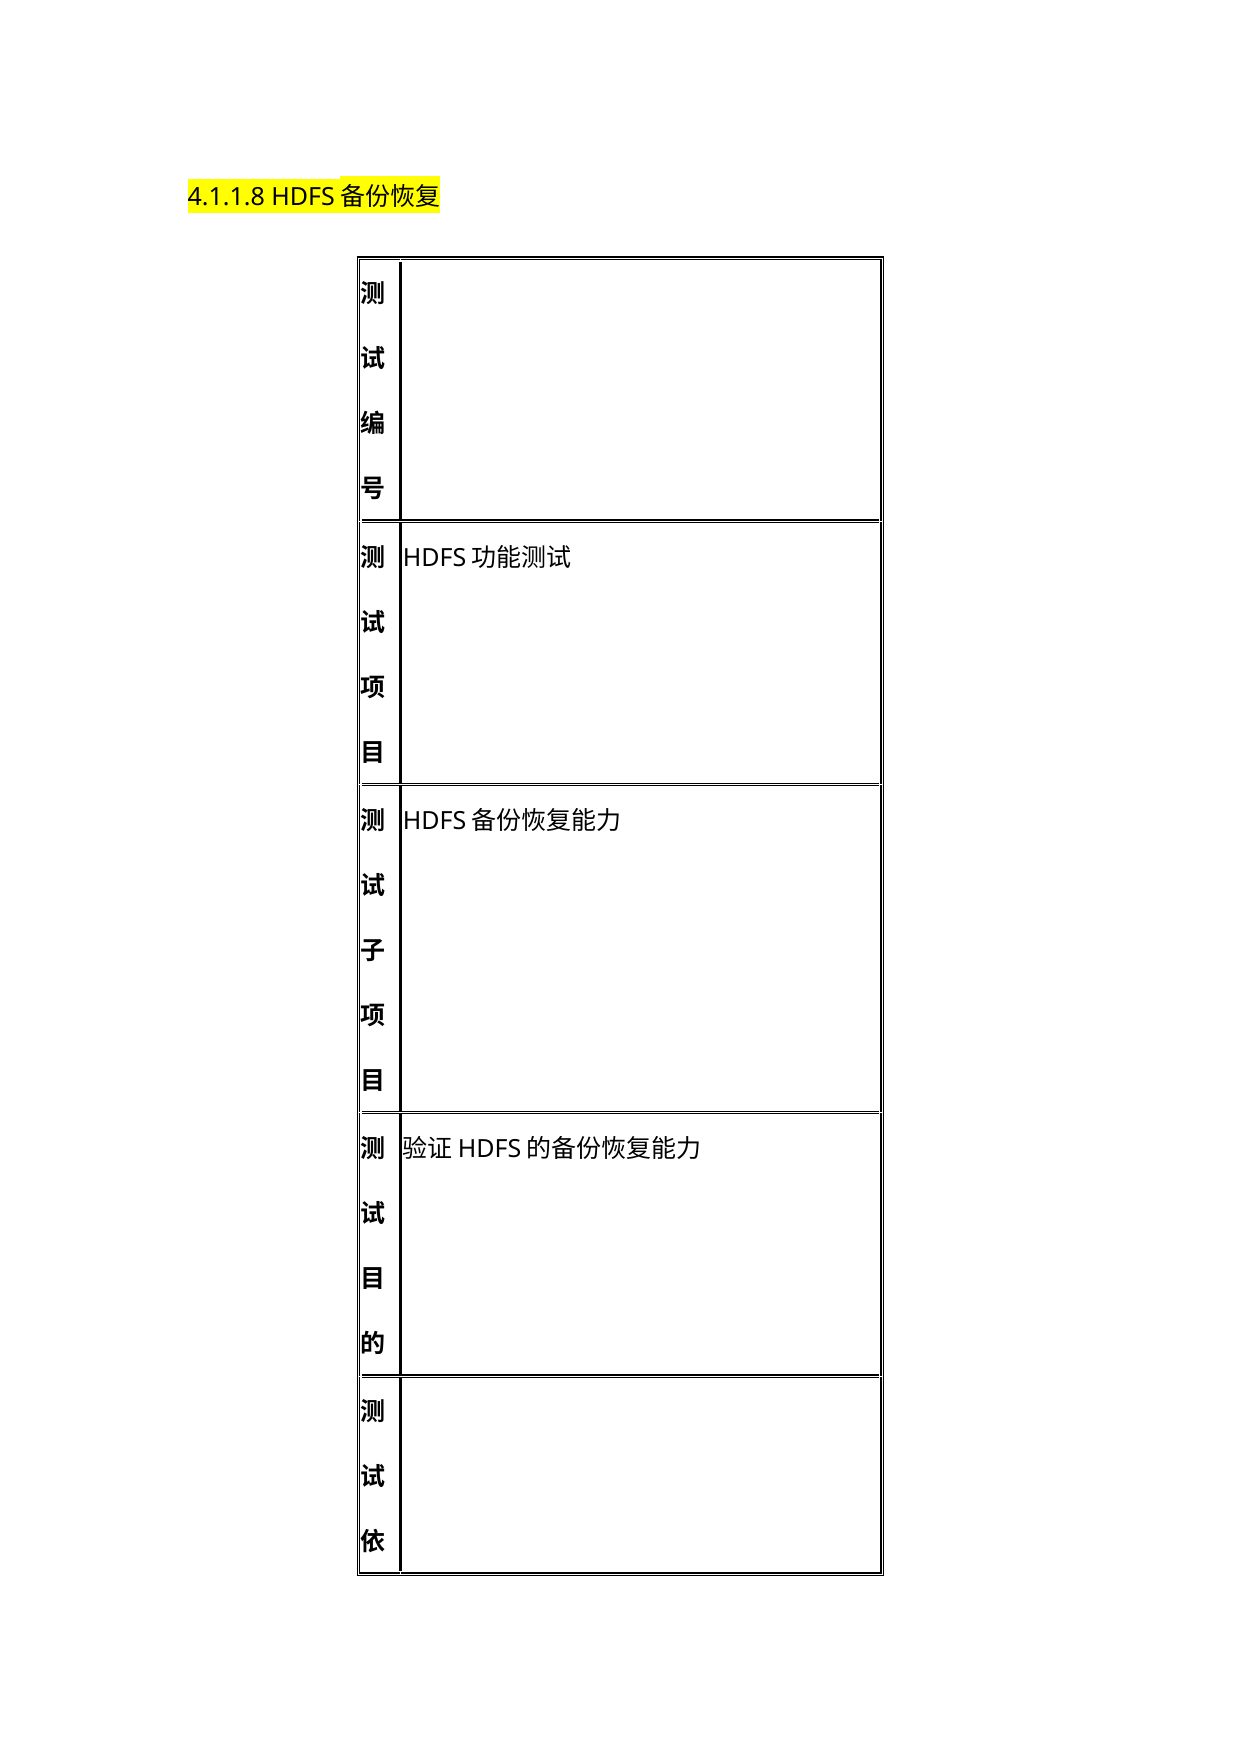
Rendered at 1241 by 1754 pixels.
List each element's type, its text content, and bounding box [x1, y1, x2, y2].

table_cell 测试目的 [358, 1111, 400, 1374]
table_cell 验证HDFS的备份恢复能力 [400, 1111, 882, 1374]
table_cell [400, 1374, 881, 1572]
table_header 测试编号 [360, 260, 400, 519]
table_cell HDFS备份恢复能力 [400, 783, 882, 1111]
table_cell 测试依据 [360, 1374, 400, 1572]
table_cell 测试子项目 [358, 783, 400, 1111]
table_cell 测试项目 [360, 519, 399, 783]
table_header [400, 260, 880, 519]
table_cell HDFS功能测试 [402, 519, 881, 783]
text 4.1.1.8 HDFS备份恢复 [187, 162, 1053, 227]
